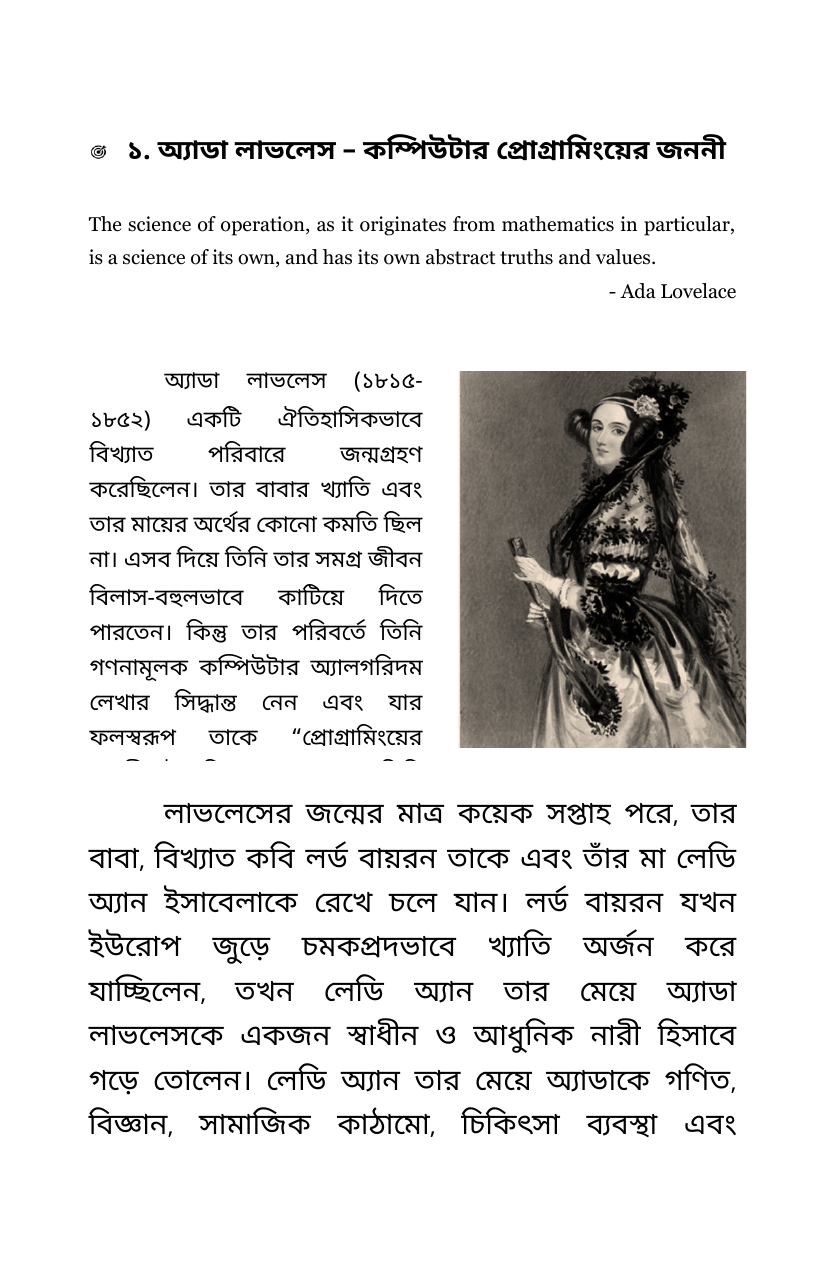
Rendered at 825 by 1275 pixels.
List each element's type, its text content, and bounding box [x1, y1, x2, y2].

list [88, 797, 736, 1146]
picture [89, 143, 107, 160]
list The science of operation, as it originates from mathematics in particular, is a science of its own, and has its own abstract truths and values. [88, 213, 736, 269]
list - Ada Lovelace [88, 280, 736, 303]
list ১. অ্যাডা লাভলেস – কম্পিউটার প্রোগ্রামিংয়ের জননী [88, 131, 736, 171]
